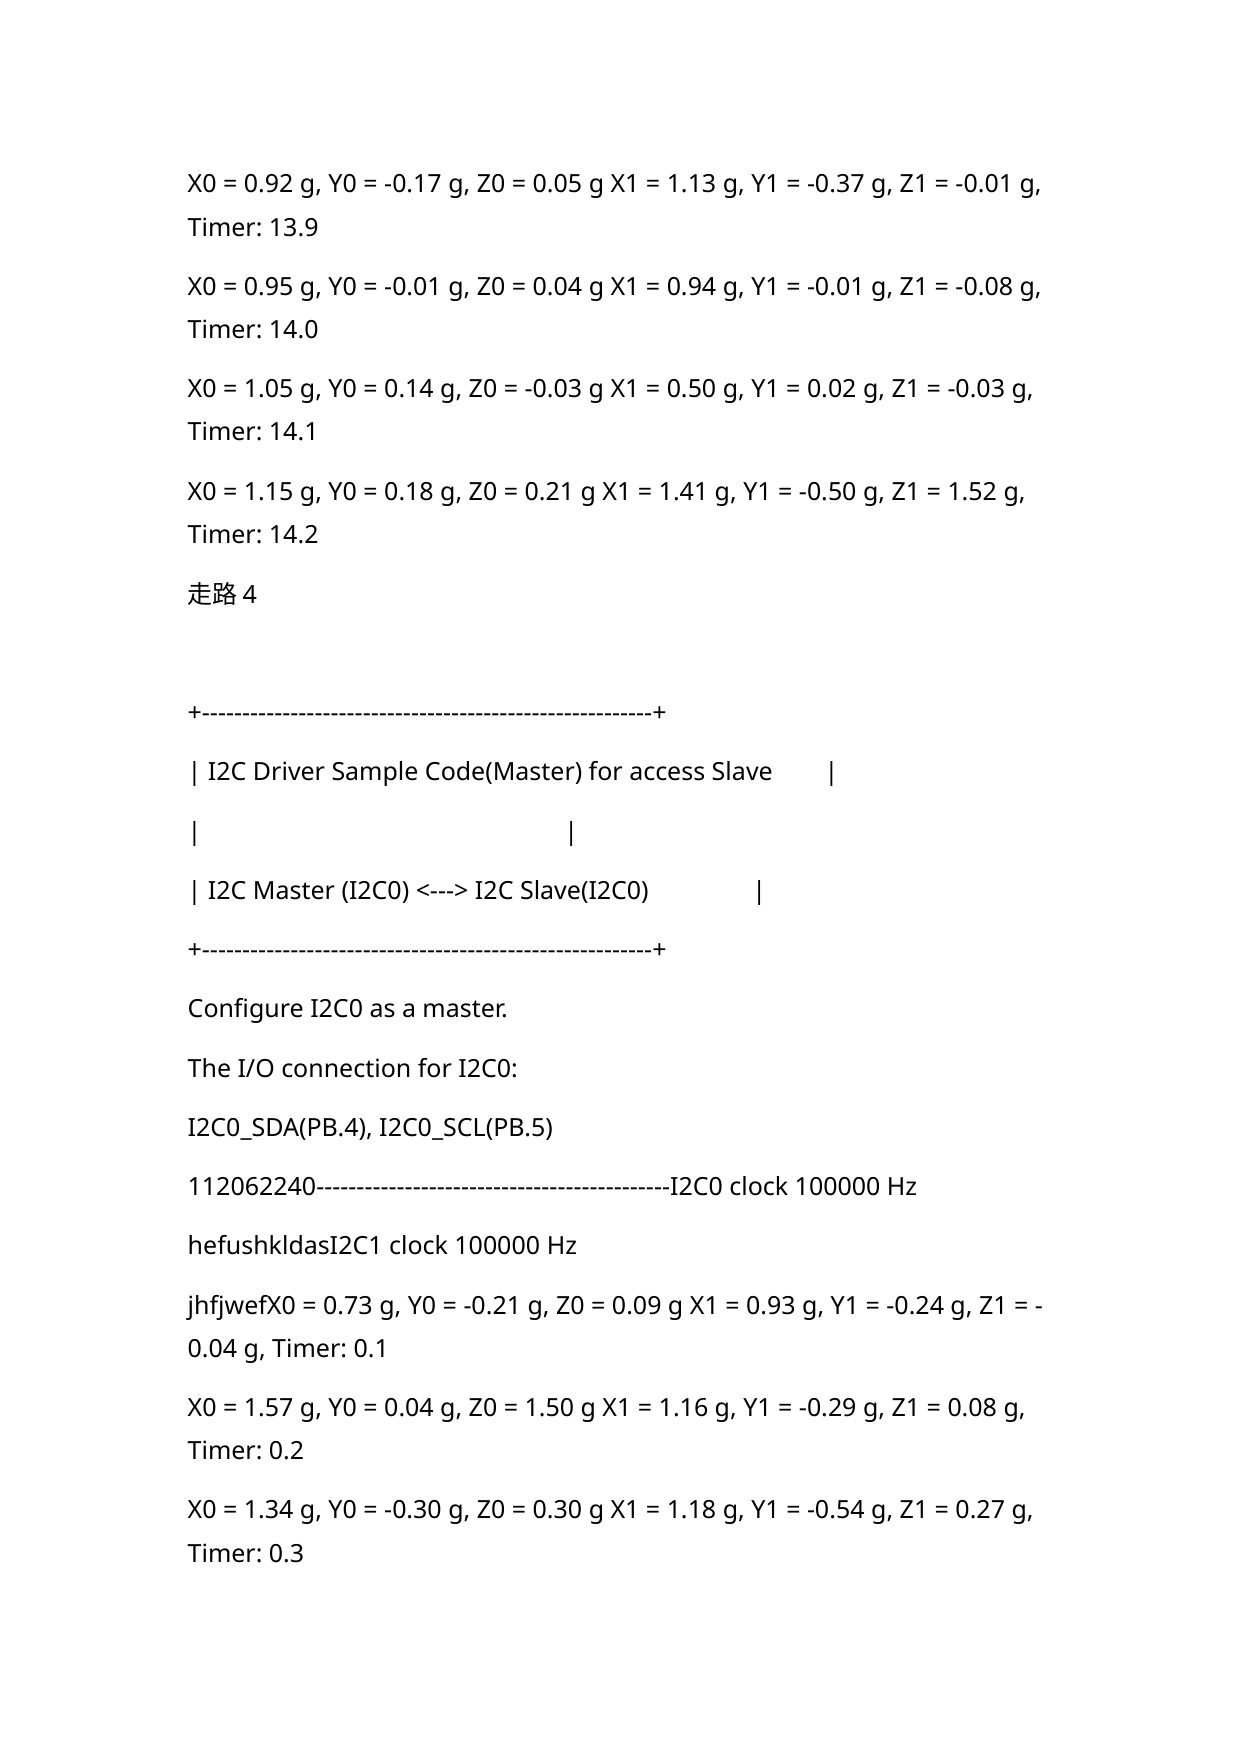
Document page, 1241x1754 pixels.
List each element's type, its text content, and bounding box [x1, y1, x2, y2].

text X0 = 1.15 g, Y0 = 0.18 g, Z0 = 0.21 g X1 = 1.41 g, Y1 = -0.50 g, Z1 = 1.52 g, Timer: 14.2 [187, 472, 1053, 552]
text X0 = 1.57 g, Y0 = 0.04 g, Z0 = 1.50 g X1 = 1.16 g, Y1 = -0.29 g, Z1 = 0.08 g, Timer: 0.2 [187, 1388, 1053, 1469]
text The I/O connection for I2C0: [187, 1048, 1053, 1086]
text 走路4 [187, 574, 1053, 612]
text | I2C Master (I2C0) <---> I2C Slave(I2C0) | [187, 871, 1053, 908]
text X0 = 0.95 g, Y0 = -0.01 g, Z0 = 0.04 g X1 = 0.94 g, Y1 = -0.01 g, Z1 = -0.08 g, Timer: 14.0 [187, 267, 1053, 347]
text 112062240--------------------------------------------I2C0 clock 100000 Hz [187, 1167, 1053, 1204]
text | I2C Driver Sample Code(Master) for access Slave | [187, 752, 1053, 790]
text I2C0_SDA(PB.4), I2C0_SCL(PB.5) [187, 1108, 1053, 1145]
text jhfjwefX0 = 0.73 g, Y0 = -0.21 g, Z0 = 0.09 g X1 = 0.93 g, Y1 = -0.24 g, Z1 = -0.04 g, Timer: 0.1 [187, 1286, 1053, 1366]
text X0 = 1.05 g, Y0 = 0.14 g, Z0 = -0.03 g X1 = 0.50 g, Y1 = 0.02 g, Z1 = -0.03 g, Timer: 14.1 [187, 369, 1053, 450]
text hefushkldasI2C1 clock 100000 Hz [187, 1226, 1053, 1264]
text X0 = 1.34 g, Y0 = -0.30 g, Z0 = 0.30 g X1 = 1.18 g, Y1 = -0.54 g, Z1 = 0.27 g, Timer: 0.3 [187, 1490, 1053, 1571]
text X0 = 0.92 g, Y0 = -0.17 g, Z0 = 0.05 g X1 = 1.13 g, Y1 = -0.37 g, Z1 = -0.01 g, Timer: 13.9 [187, 164, 1053, 245]
text +--------------------------------------------------------+ [187, 693, 1053, 730]
text Configure I2C0 as a master. [187, 989, 1053, 1027]
text | | [187, 811, 1053, 849]
text +--------------------------------------------------------+ [187, 930, 1053, 967]
